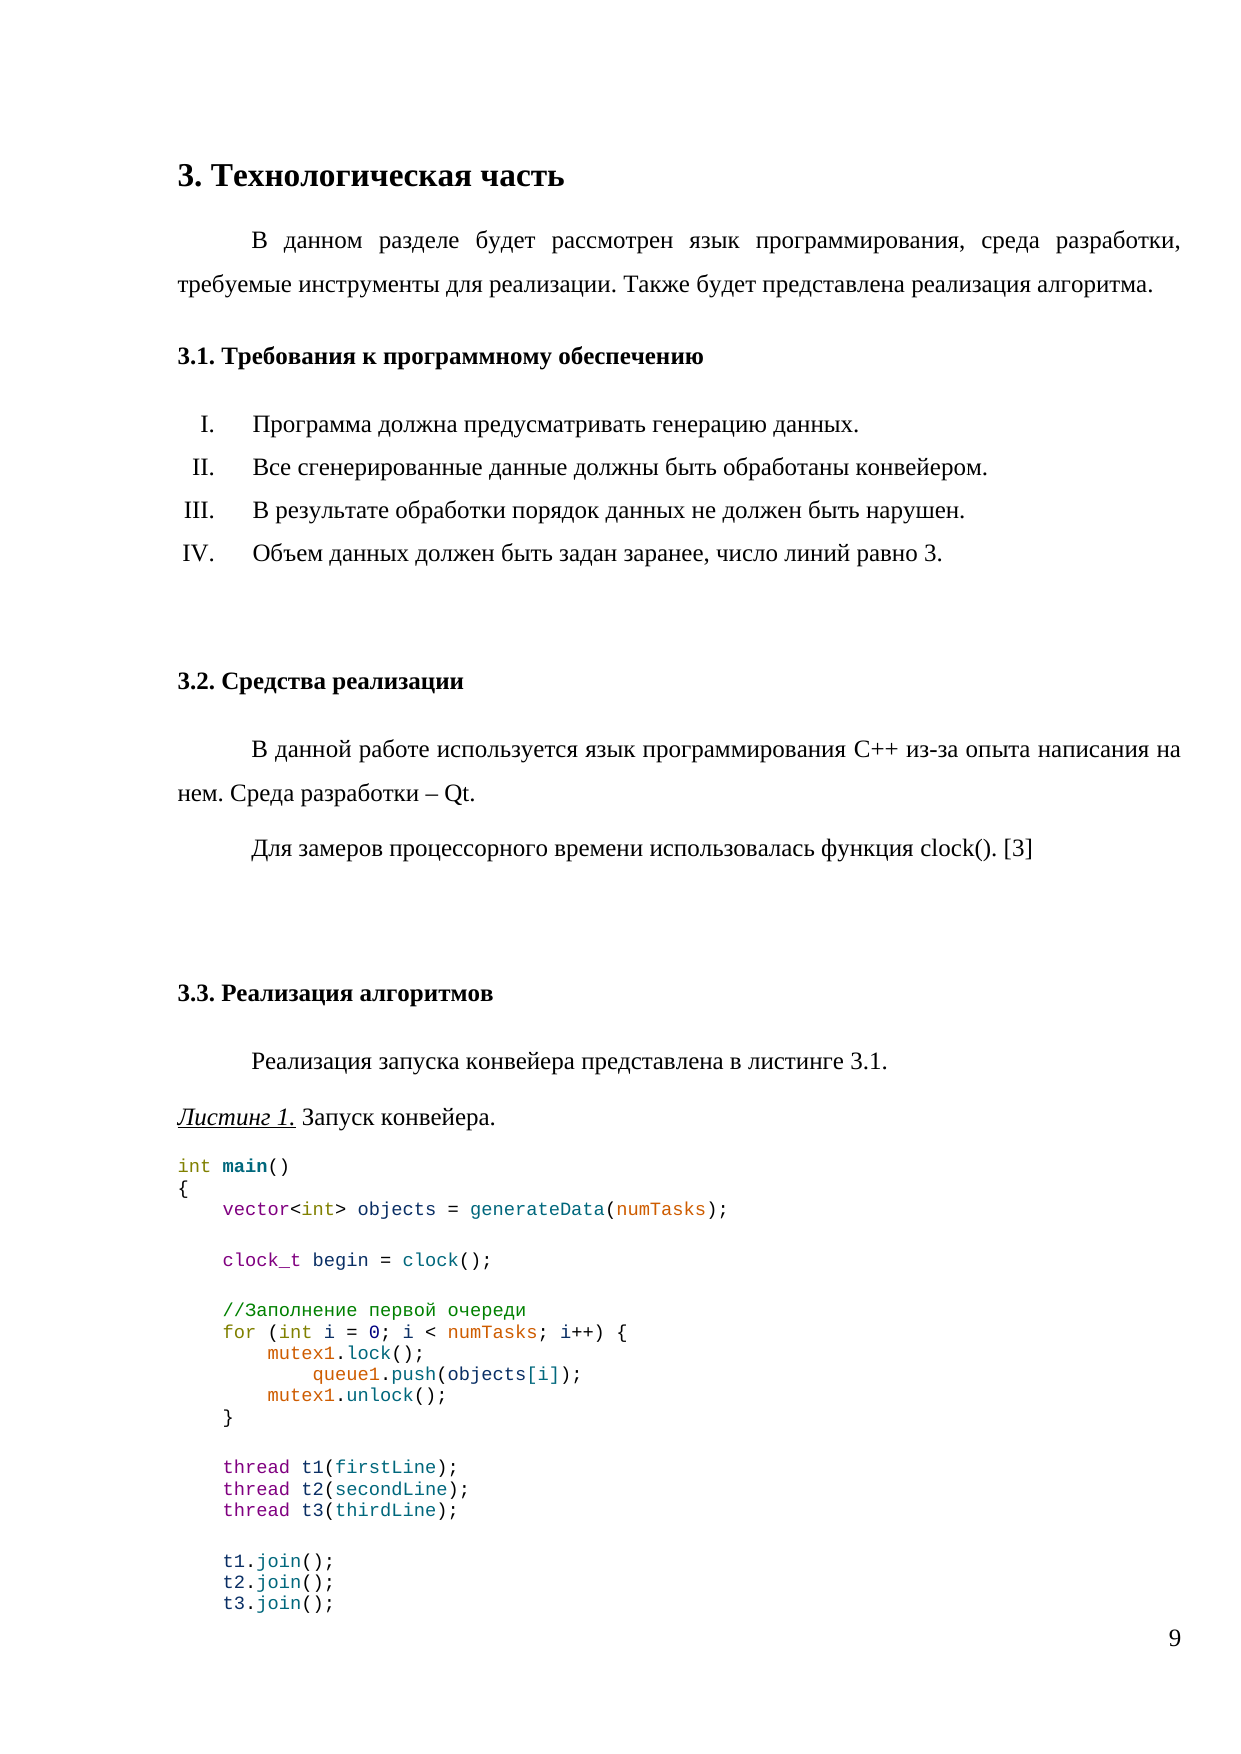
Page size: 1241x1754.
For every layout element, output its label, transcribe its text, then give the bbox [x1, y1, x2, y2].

text mutex1.unlock(); [177, 1386, 1181, 1407]
subtitle 3.1. Требования к программному обеспечению [177, 341, 1181, 370]
text t1.join(); [177, 1551, 1181, 1573]
list Все сгенерированные данные должны быть обработаны конвейером. [215, 452, 1181, 481]
list В результате обработки порядок данных не должен быть нарушен. [215, 495, 1181, 524]
text vector<int> objects = generateData(numTasks); [177, 1200, 1181, 1221]
text Листинг 1. Запуск конвейера. [177, 1102, 1181, 1130]
text queue1.push(objects[i]); [177, 1365, 1181, 1386]
text В данном разделе будет рассмотрен язык программирования, среда разработки, требуемые инструменты для реализации. Также будет представлена реализация алгоритма. [177, 226, 1181, 297]
text Реализация запуска конвейера представлена в листинге 3.1. [177, 1046, 1181, 1075]
text thread t1(firstLine); [177, 1458, 1181, 1479]
text //Заполнение первой очереди [177, 1301, 1181, 1322]
list Программа должна предусматривать генерацию данных. [215, 409, 1181, 438]
text В данной работе используется язык программирования C++ из-за опыта написания на нем. Среда разработки – Qt. [177, 734, 1181, 806]
text thread t3(thirdLine); [177, 1501, 1181, 1522]
text mutex1.lock(); [177, 1344, 1181, 1365]
text Для замеров процессорного времени использовалась функция clock(). [3] [177, 833, 1181, 862]
text for (int i = 0; i < numTasks; i++) { [177, 1322, 1181, 1344]
text clock_t begin = clock(); [177, 1251, 1181, 1272]
subtitle 3.2. Средства реализации [177, 666, 1181, 695]
text t2.join(); [177, 1573, 1181, 1594]
text } [177, 1407, 1181, 1429]
text int main() [177, 1157, 1181, 1178]
text t3.join(); [177, 1594, 1181, 1615]
subtitle 3.3. Реализация алгоритмов [177, 978, 1181, 1007]
list Объем данных должен быть задан заранее, число линий равно 3. [215, 538, 1181, 567]
text thread t2(secondLine); [177, 1479, 1181, 1501]
subtitle 3. Технологическая часть [177, 156, 1181, 194]
text { [177, 1178, 1181, 1200]
